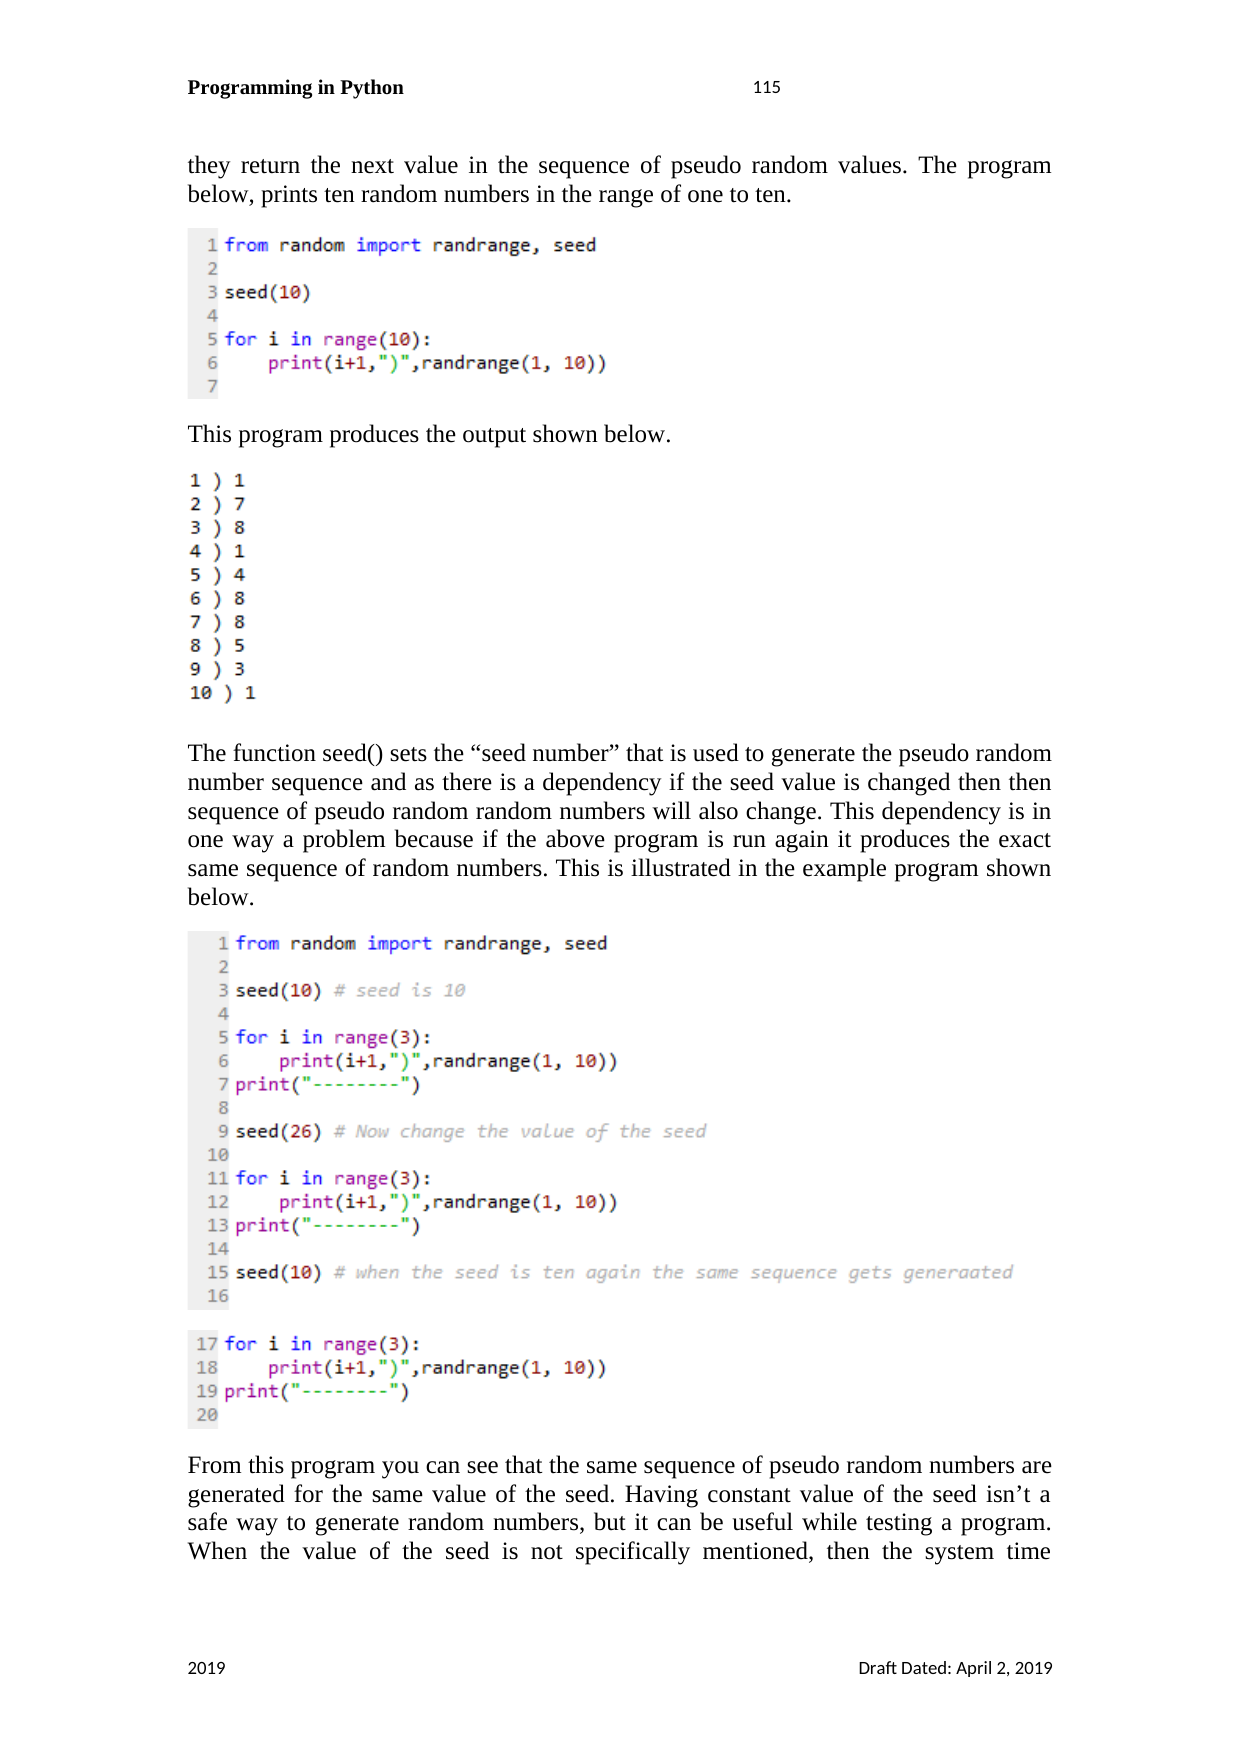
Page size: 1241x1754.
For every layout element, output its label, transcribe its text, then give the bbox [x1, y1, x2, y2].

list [187, 1450, 1053, 1565]
picture [187, 228, 650, 399]
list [187, 150, 1053, 207]
picture [187, 1330, 1033, 1429]
picture [187, 469, 272, 718]
list This program produces the output shown below. [187, 419, 1053, 448]
picture [187, 931, 1032, 1310]
list The function seed() sets the “seed number” that is used to generate the pseudo random number sequence and as there is a dependency if the seed value is changed then then sequence of pseudo random random numbers will also change. This dependency is in one way a problem because if the above program is run again it produces the exact same sequence of random numbers. This is illustrated in the example program shown below. [187, 738, 1053, 911]
